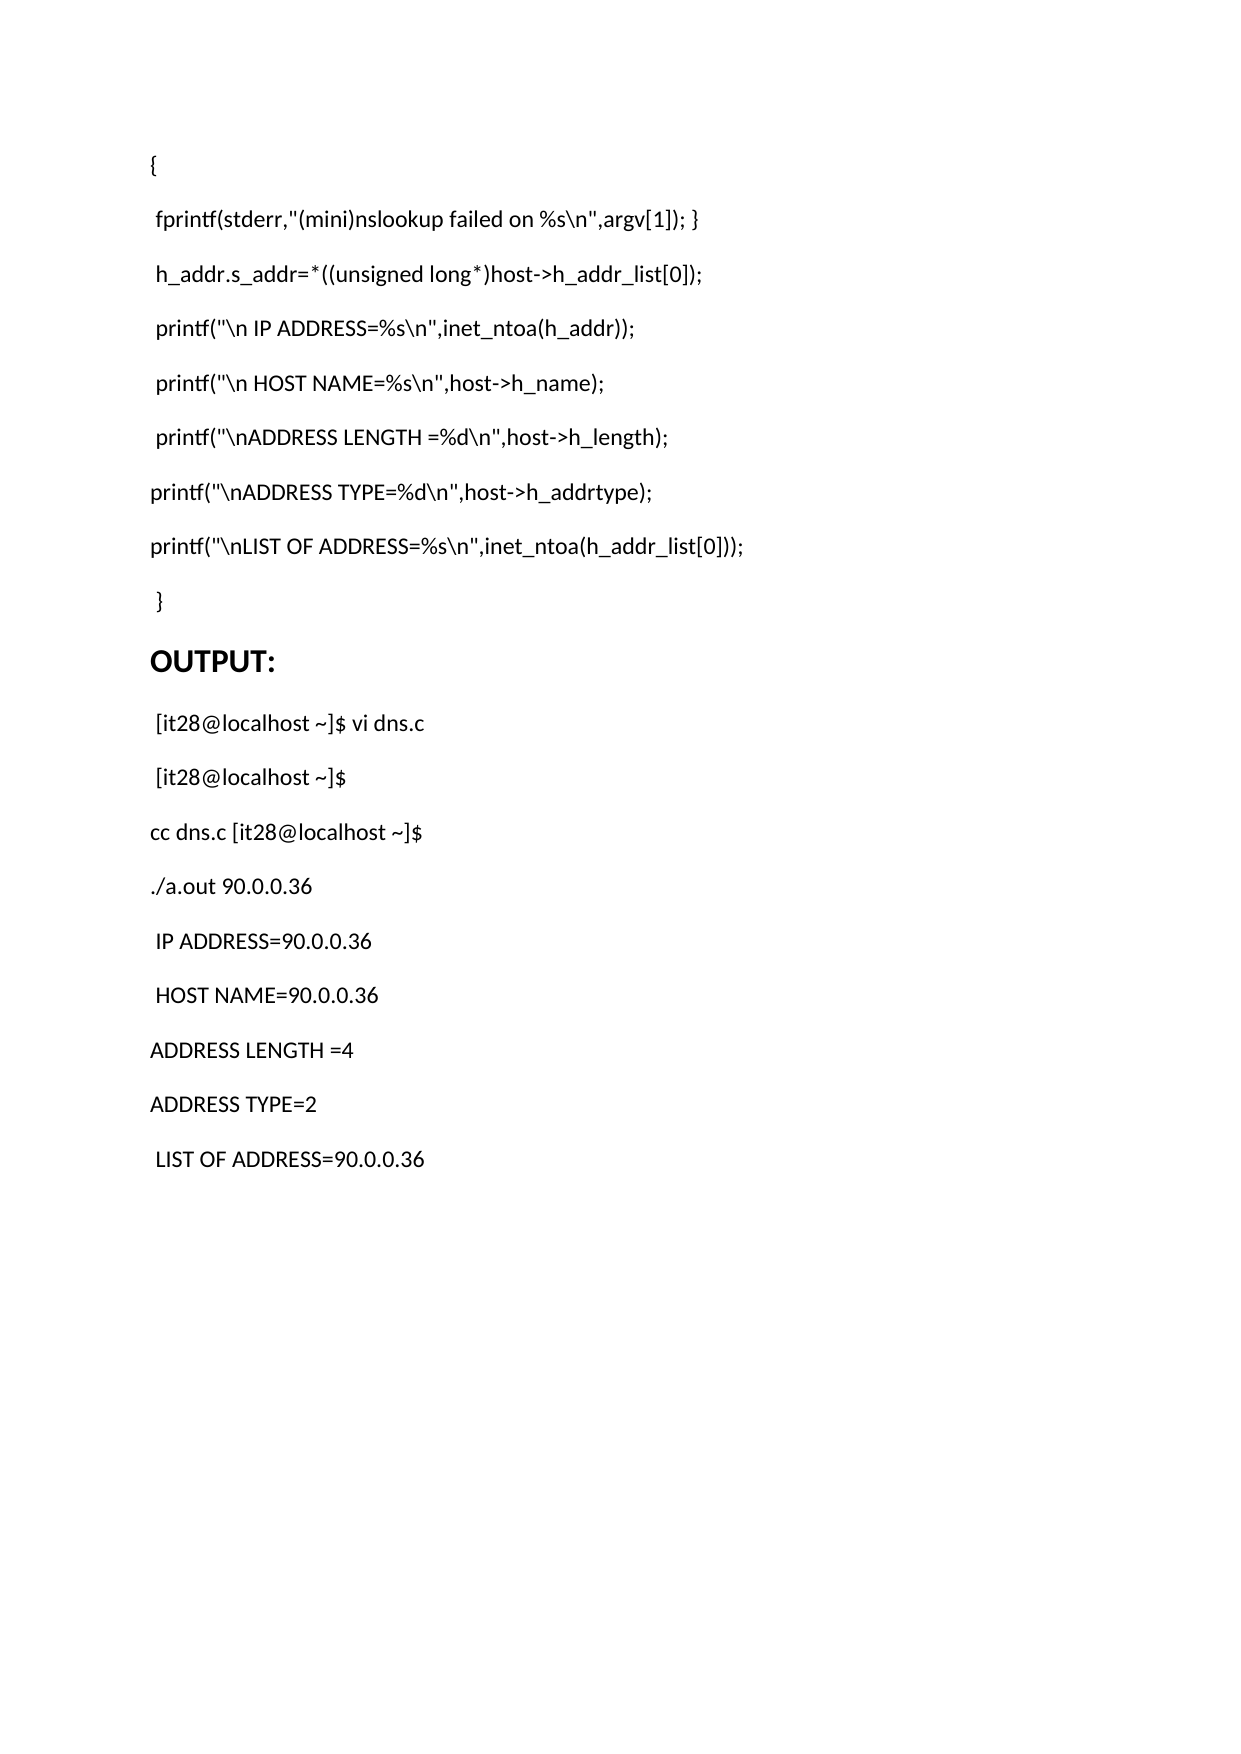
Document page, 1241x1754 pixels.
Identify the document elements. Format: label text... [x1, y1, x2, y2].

text [it28@localhost ~]$ [150, 762, 1090, 792]
text HOST NAME=90.0.0.36 [150, 980, 1090, 1009]
text printf("\nADDRESS TYPE=%d\n",host->h_addrtype); [150, 477, 1090, 506]
text cc dns.c [it28@localhost ~]$ [150, 817, 1090, 846]
text printf("\n IP ADDRESS=%s\n",inet_ntoa(h_addr)); [150, 313, 1090, 343]
text printf("\nADDRESS LENGTH =%d\n",host->h_length); [150, 422, 1090, 452]
text fprintf(stderr,"(mini)nslookup failed on %s\n",argv[1]); } [150, 204, 1090, 234]
text } [150, 586, 1090, 615]
text printf("\nLIST OF ADDRESS=%s\n",inet_ntoa(h_addr_list[0])); [150, 531, 1090, 561]
text LIST OF ADDRESS=90.0.0.36 [150, 1144, 1090, 1173]
text h_addr.s_addr=*((unsigned long*)host->h_addr_list[0]); [150, 259, 1090, 288]
text ADDRESS TYPE=2 [150, 1089, 1090, 1118]
text printf("\n HOST NAME=%s\n",host->h_name); [150, 368, 1090, 397]
text [it28@localhost ~]$ vi dns.c [150, 708, 1090, 737]
text { [150, 150, 1090, 179]
text ADDRESS LENGTH =4 [150, 1035, 1090, 1064]
text OUTPUT: [150, 640, 1090, 681]
text IP ADDRESS=90.0.0.36 [150, 926, 1090, 955]
text ./a.out 90.0.0.36 [150, 871, 1090, 901]
